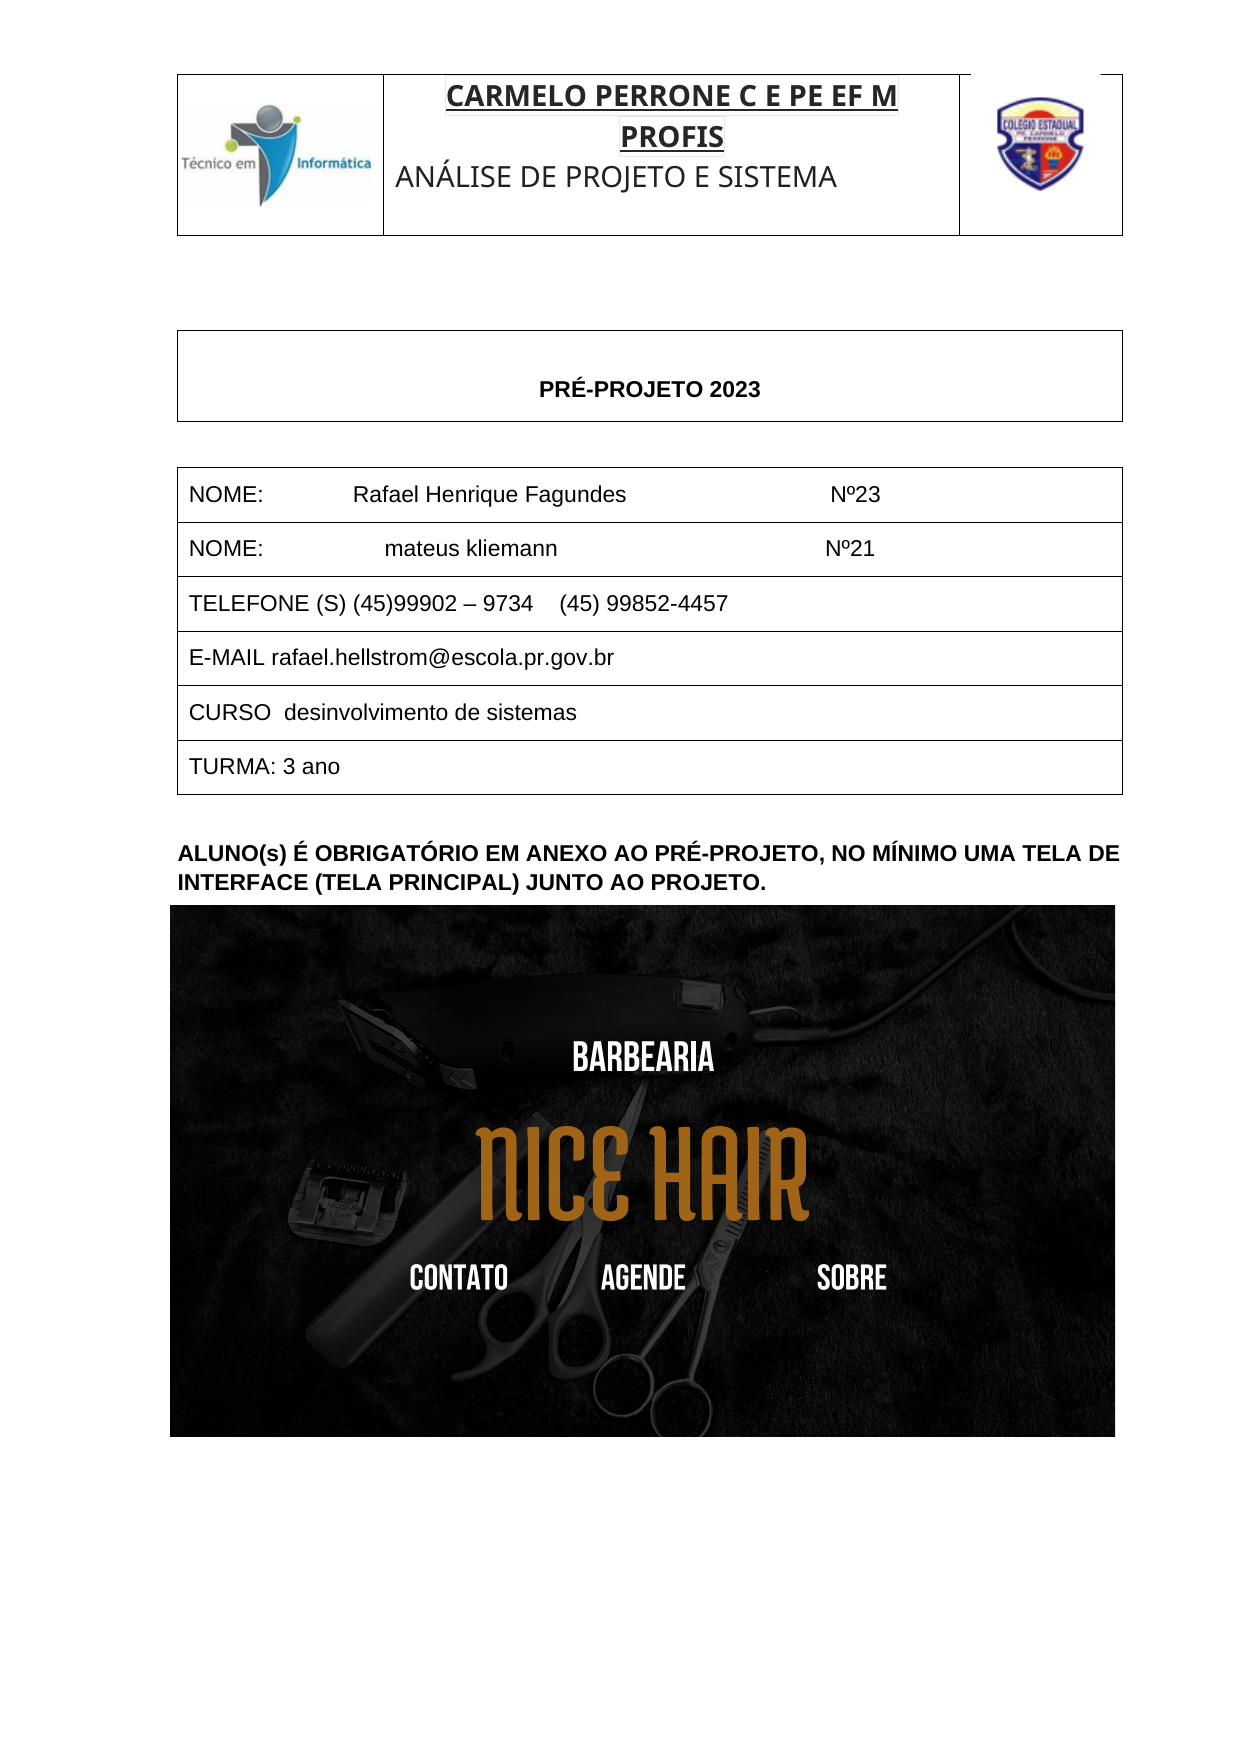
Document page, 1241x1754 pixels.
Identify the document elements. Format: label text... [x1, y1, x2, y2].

table_cell NOME: mateus kliemann Nº21 [178, 523, 1122, 576]
picture [170, 905, 1116, 1437]
picture [181, 104, 371, 207]
table_cell TURMA: 3​ ano [178, 741, 1122, 794]
picture [971, 74, 1101, 199]
table_cell E-MAIL rafael.hellstrom@escola.pr.gov.br [178, 632, 1122, 685]
text ALUNO(s) É OBRIGATÓRIO EM ANEXO AO PRÉ-PROJETO, NO MÍNIMO UMA TELA DE INTERFACE (TELA PRINCIPAL) JUNTO AO PROJETO. [177, 840, 1122, 895]
table_cell TELEFONE (S) (45)99902 – 9734 (45) 99852-4457 [178, 577, 1122, 631]
table_cell CURSO desinvolvimento de sistemas [178, 686, 1122, 740]
table_header NOME: Rafael Henrique Fagundes Nº23 [178, 468, 1122, 522]
table_header PRÉ-PROJETO 2023 [178, 331, 1122, 421]
